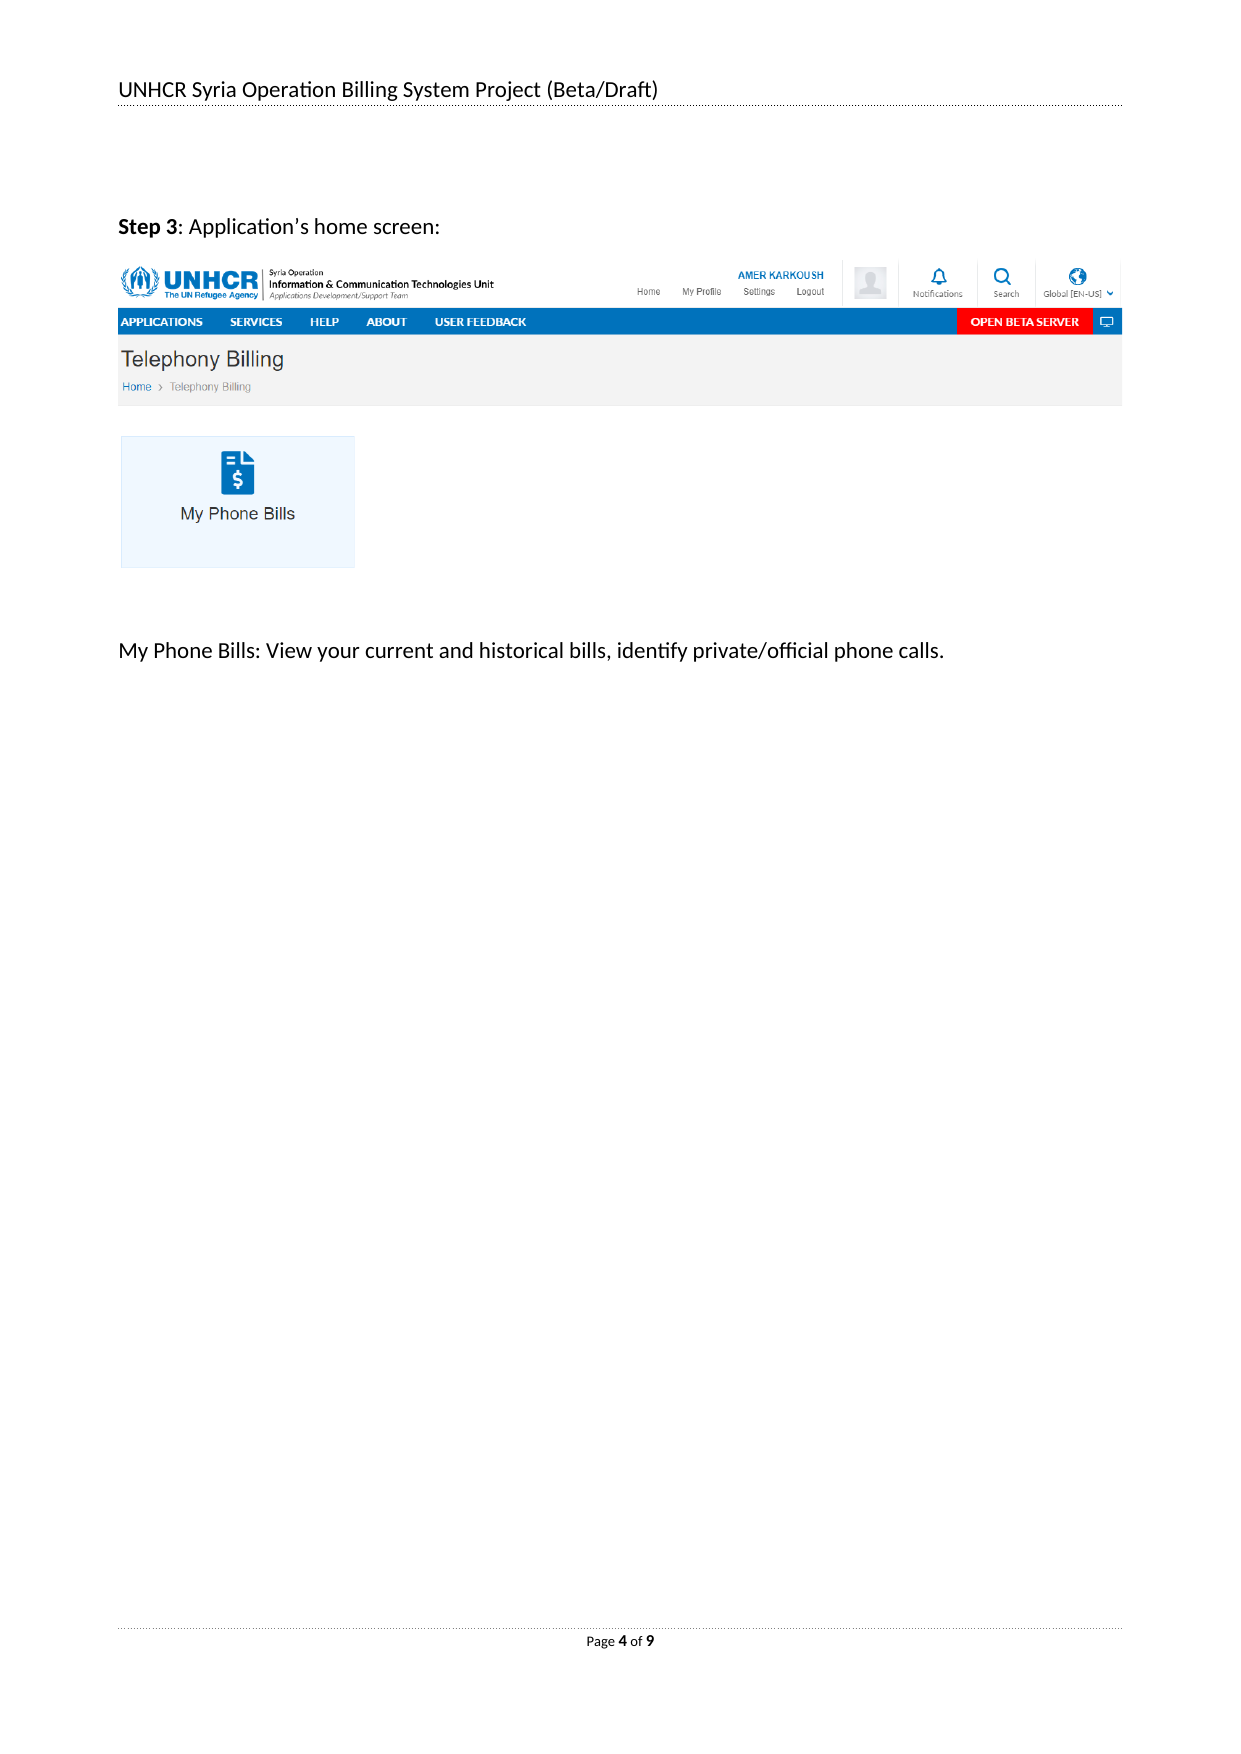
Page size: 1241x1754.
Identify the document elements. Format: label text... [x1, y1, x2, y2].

text Step 3: Application’s home screen: [118, 212, 1122, 240]
picture [118, 258, 1123, 570]
text My Phone Bills: View your current and historical bills, identify private/official phone calls. [118, 636, 1122, 664]
